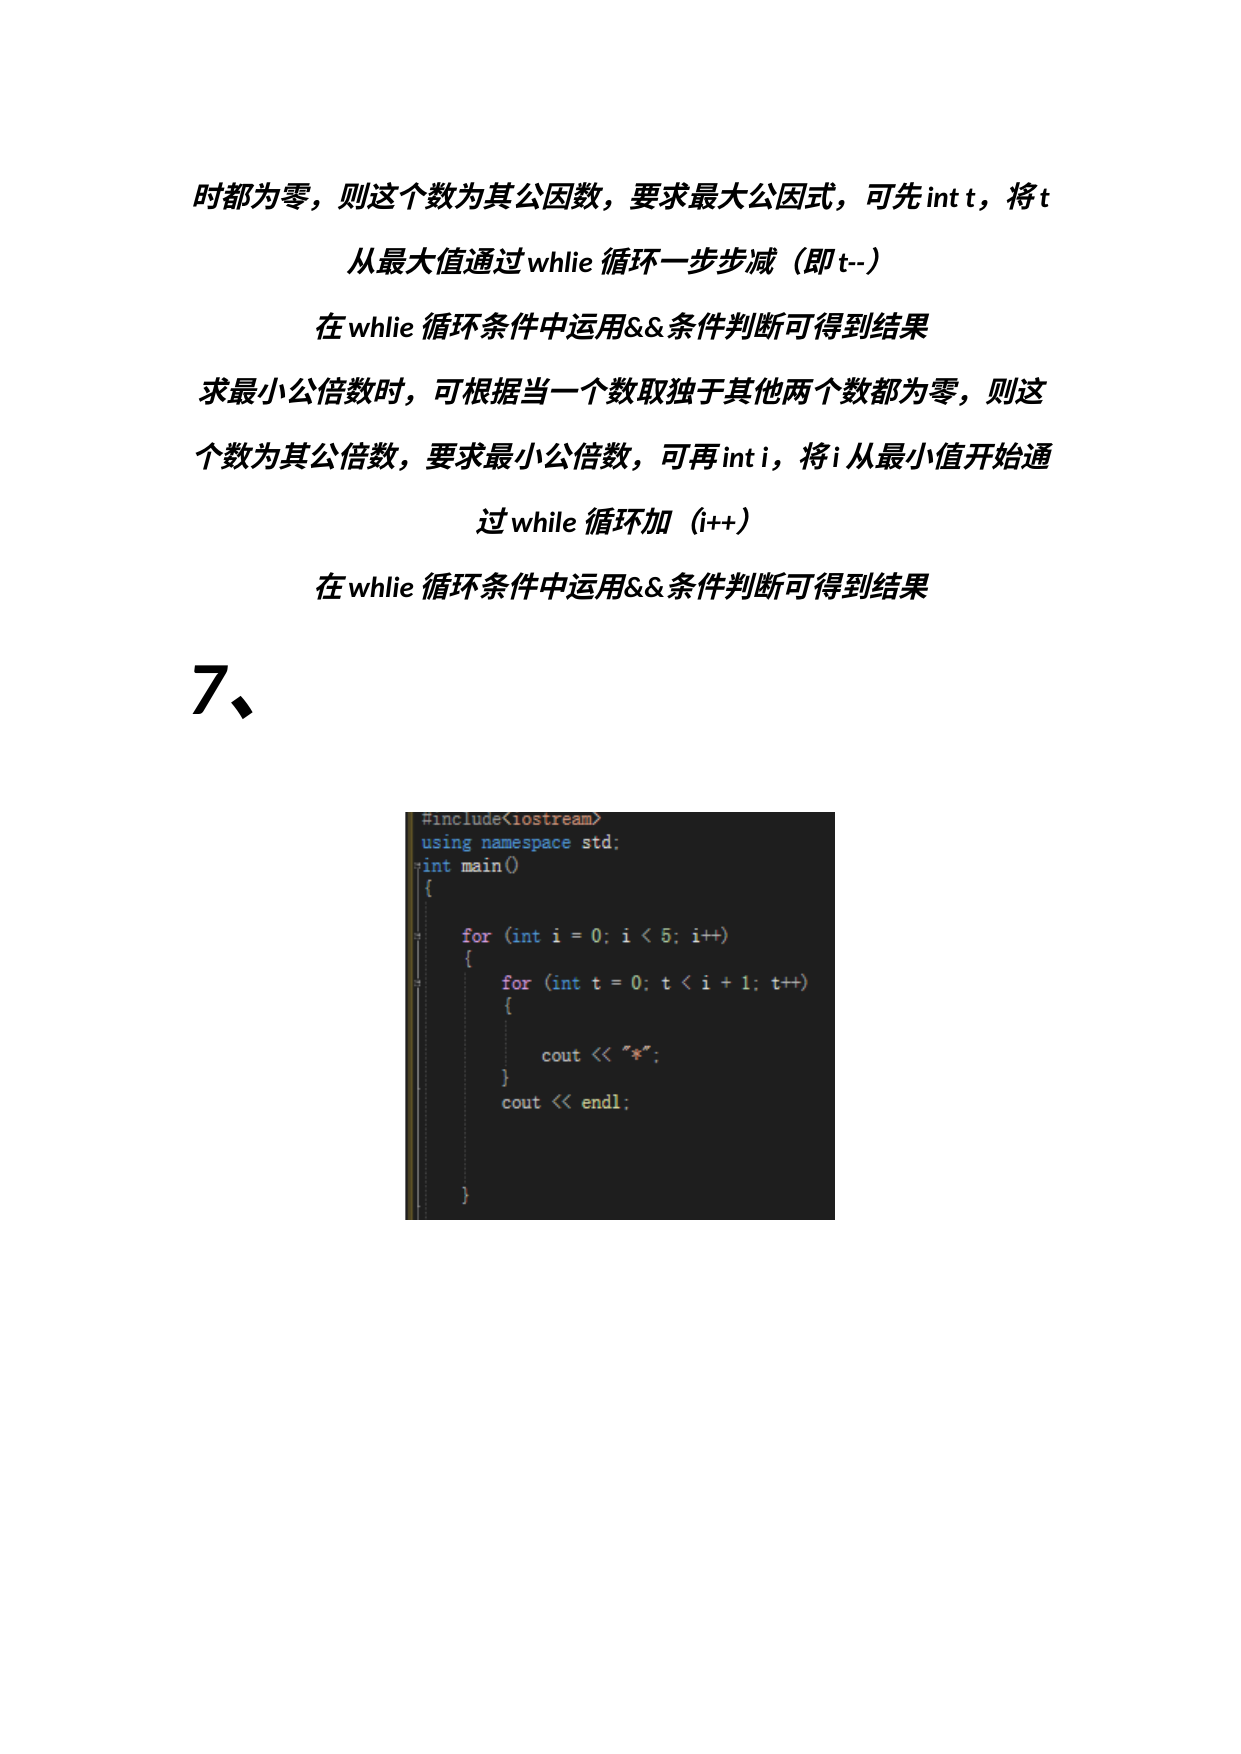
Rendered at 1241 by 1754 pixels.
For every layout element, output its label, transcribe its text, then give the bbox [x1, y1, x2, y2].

text 求最小公倍数时，可根据当一个数取独于其他两个数都为零，则这个数为其公倍数，要求最小公倍数，可再int i，将i从最小值开始通过while循环加（i++） [187, 357, 1053, 552]
text 在whlie循环条件中运用&&条件判断可得到结果 [187, 552, 1053, 617]
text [187, 162, 1053, 292]
picture [405, 812, 835, 1220]
text 在whlie循环条件中运用&&条件判断可得到结果 [187, 292, 1053, 357]
text 7、 [187, 617, 1053, 747]
